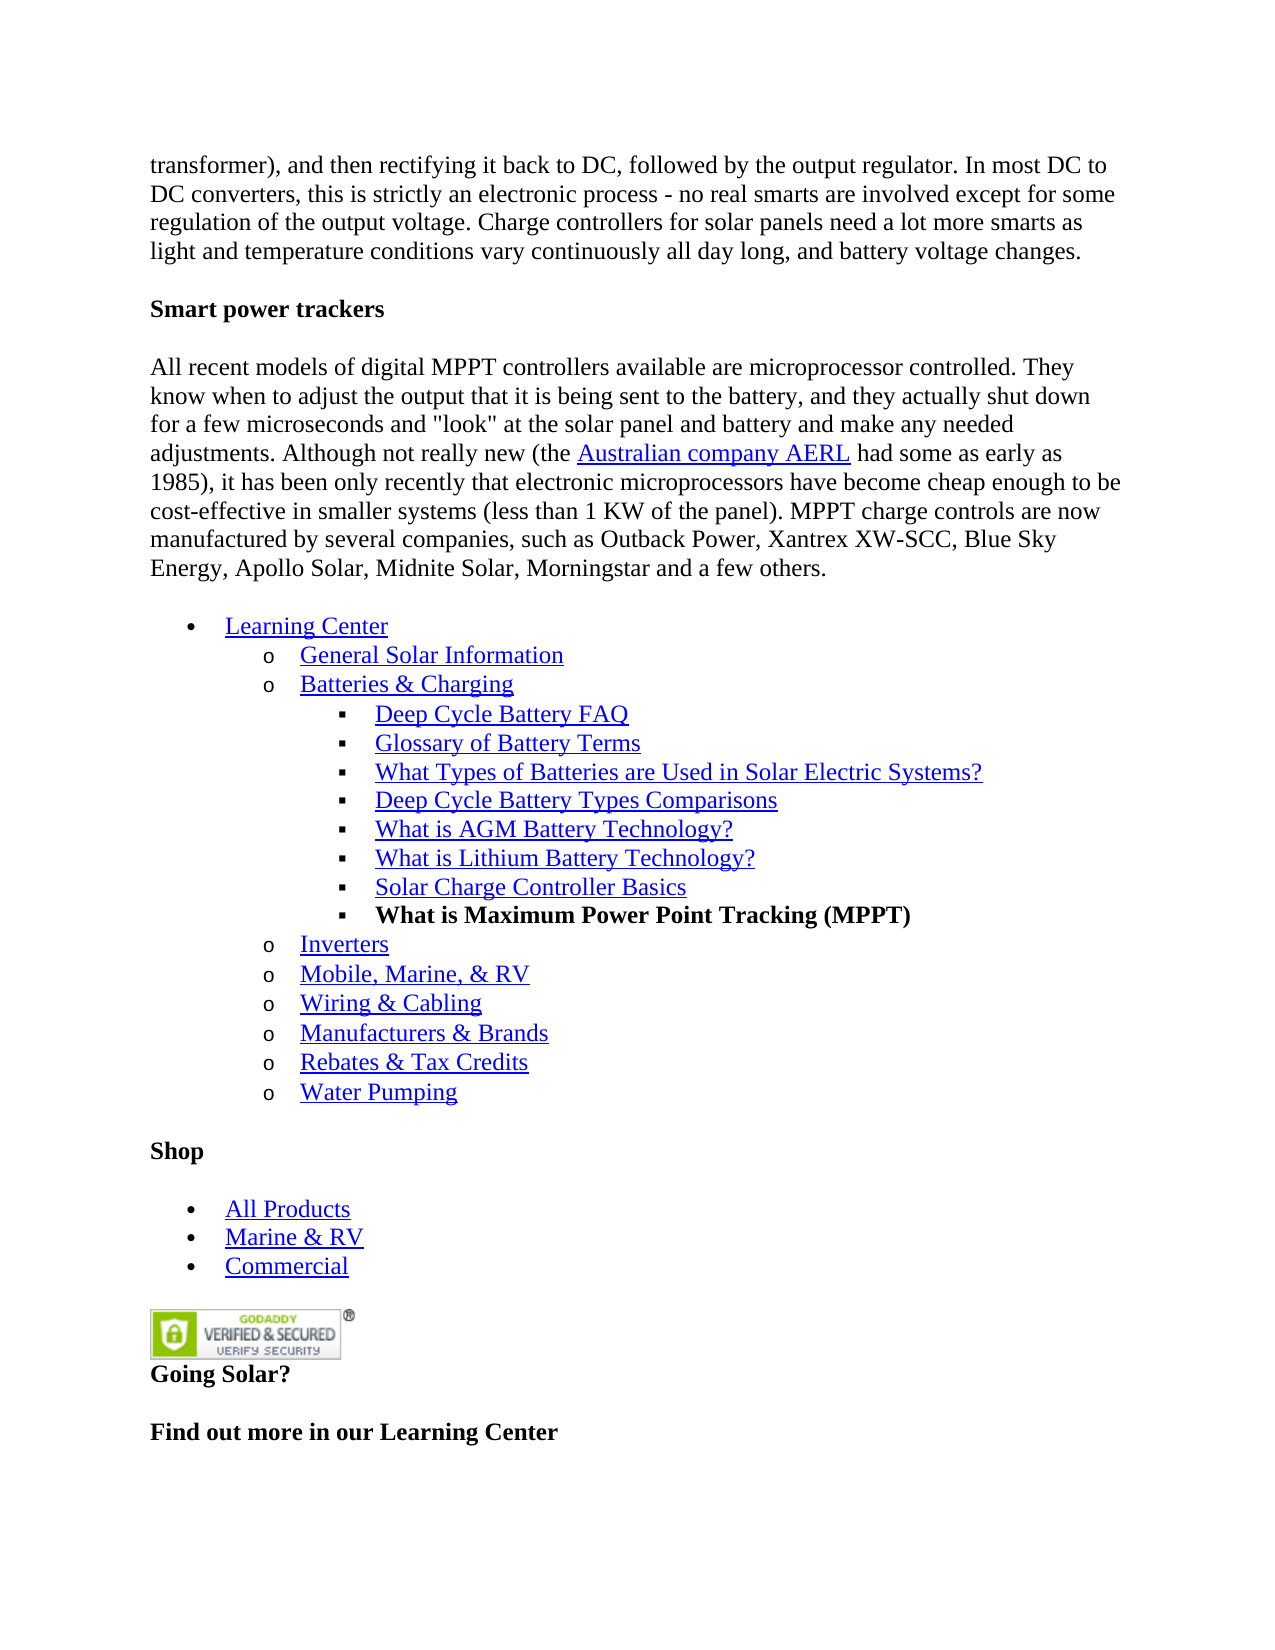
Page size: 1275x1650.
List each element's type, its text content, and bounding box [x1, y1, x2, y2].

list What Types of Batteries are Used in Solar Electric Systems? [337, 757, 1125, 785]
list Marine & RV [187, 1222, 1125, 1251]
list What is Lithium Battery Technology? [337, 843, 1125, 872]
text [150, 150, 1125, 265]
text Find out more in our Learning Center [150, 1417, 1125, 1446]
list Rebates & Tax Credits [262, 1047, 1125, 1077]
list What is AGM Battery Technology? [337, 814, 1125, 843]
text Smart power trackers [150, 294, 1125, 323]
list Inverters [262, 929, 1125, 959]
list Batteries & Charging [262, 669, 1125, 699]
list Deep Cycle Battery FAQ [337, 699, 1125, 728]
list Solar Charge Controller Basics [337, 872, 1125, 900]
list Deep Cycle Battery Types Comparisons [337, 785, 1125, 814]
list Manufacturers & Brands [262, 1018, 1125, 1047]
list Learning Center [187, 611, 1125, 640]
list What is Maximum Power Point Tracking (MPPT) [337, 900, 1125, 929]
text All recent models of digital MPPT controllers available are microprocessor controlled. They know when to adjust the output that it is being sent to the battery, and they actually shut down for a few microseconds and "look" at the solar panel and battery and make any needed adjustments. Although not really new (the Australian company AERL had some as early as 1985), it has been only recently that electronic microprocessors have become cheap enough to be cost-effective in smaller systems (less than 1 KW of the panel). MPPT charge controls are now manufactured by several companies, such as Outback Power, Xantrex XW-SCC, Blue Sky Energy, Apollo Solar, Midnite Solar, Morningstar and a few others. [150, 352, 1125, 582]
list All Products [187, 1194, 1125, 1222]
list Glossary of Battery Terms [337, 728, 1125, 757]
text Shop [150, 1136, 1125, 1164]
list Wiring & Cabling [262, 988, 1125, 1018]
list Water Pumping [262, 1077, 1125, 1107]
picture [150, 1309, 356, 1360]
list General Solar Information [262, 640, 1125, 669]
list Mobile, Marine, & RV [262, 959, 1125, 988]
list Commercial [187, 1251, 1125, 1280]
text Going Solar? [150, 1359, 1125, 1388]
